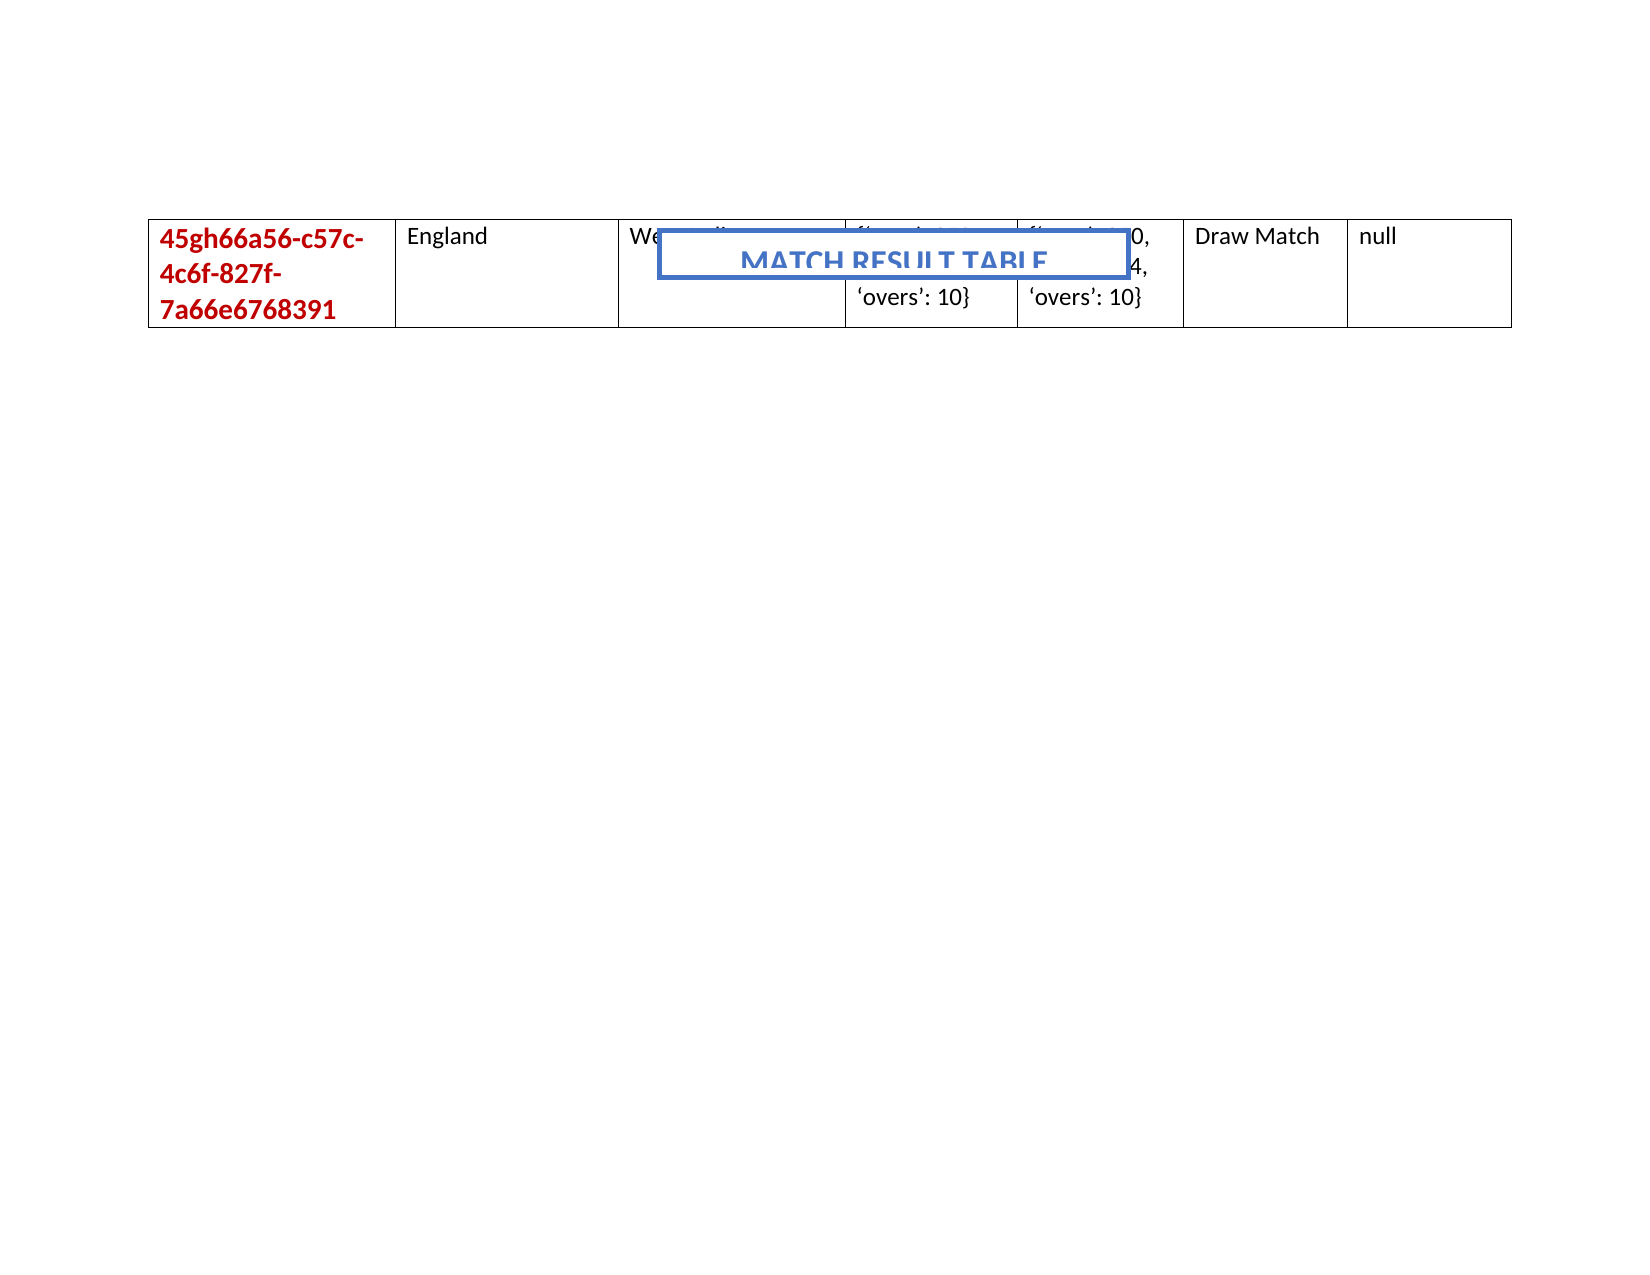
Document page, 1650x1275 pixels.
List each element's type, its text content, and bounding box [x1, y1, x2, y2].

table_cell {‘runs’: 250, ‘wickets’: 4, ‘overs’: 10} [1018, 220, 1183, 327]
table_cell West Indies [619, 220, 845, 327]
table_cell null [1348, 220, 1511, 327]
table_cell England [396, 220, 618, 327]
table_cell 45gh66a56-c57c-4c6f-827f-7a66e6768391 [149, 220, 395, 327]
table_cell {‘runs’: 250, ‘wickets’: 7, ‘overs’: 10} [846, 280, 1017, 327]
table_cell Draw Match [1184, 220, 1347, 327]
